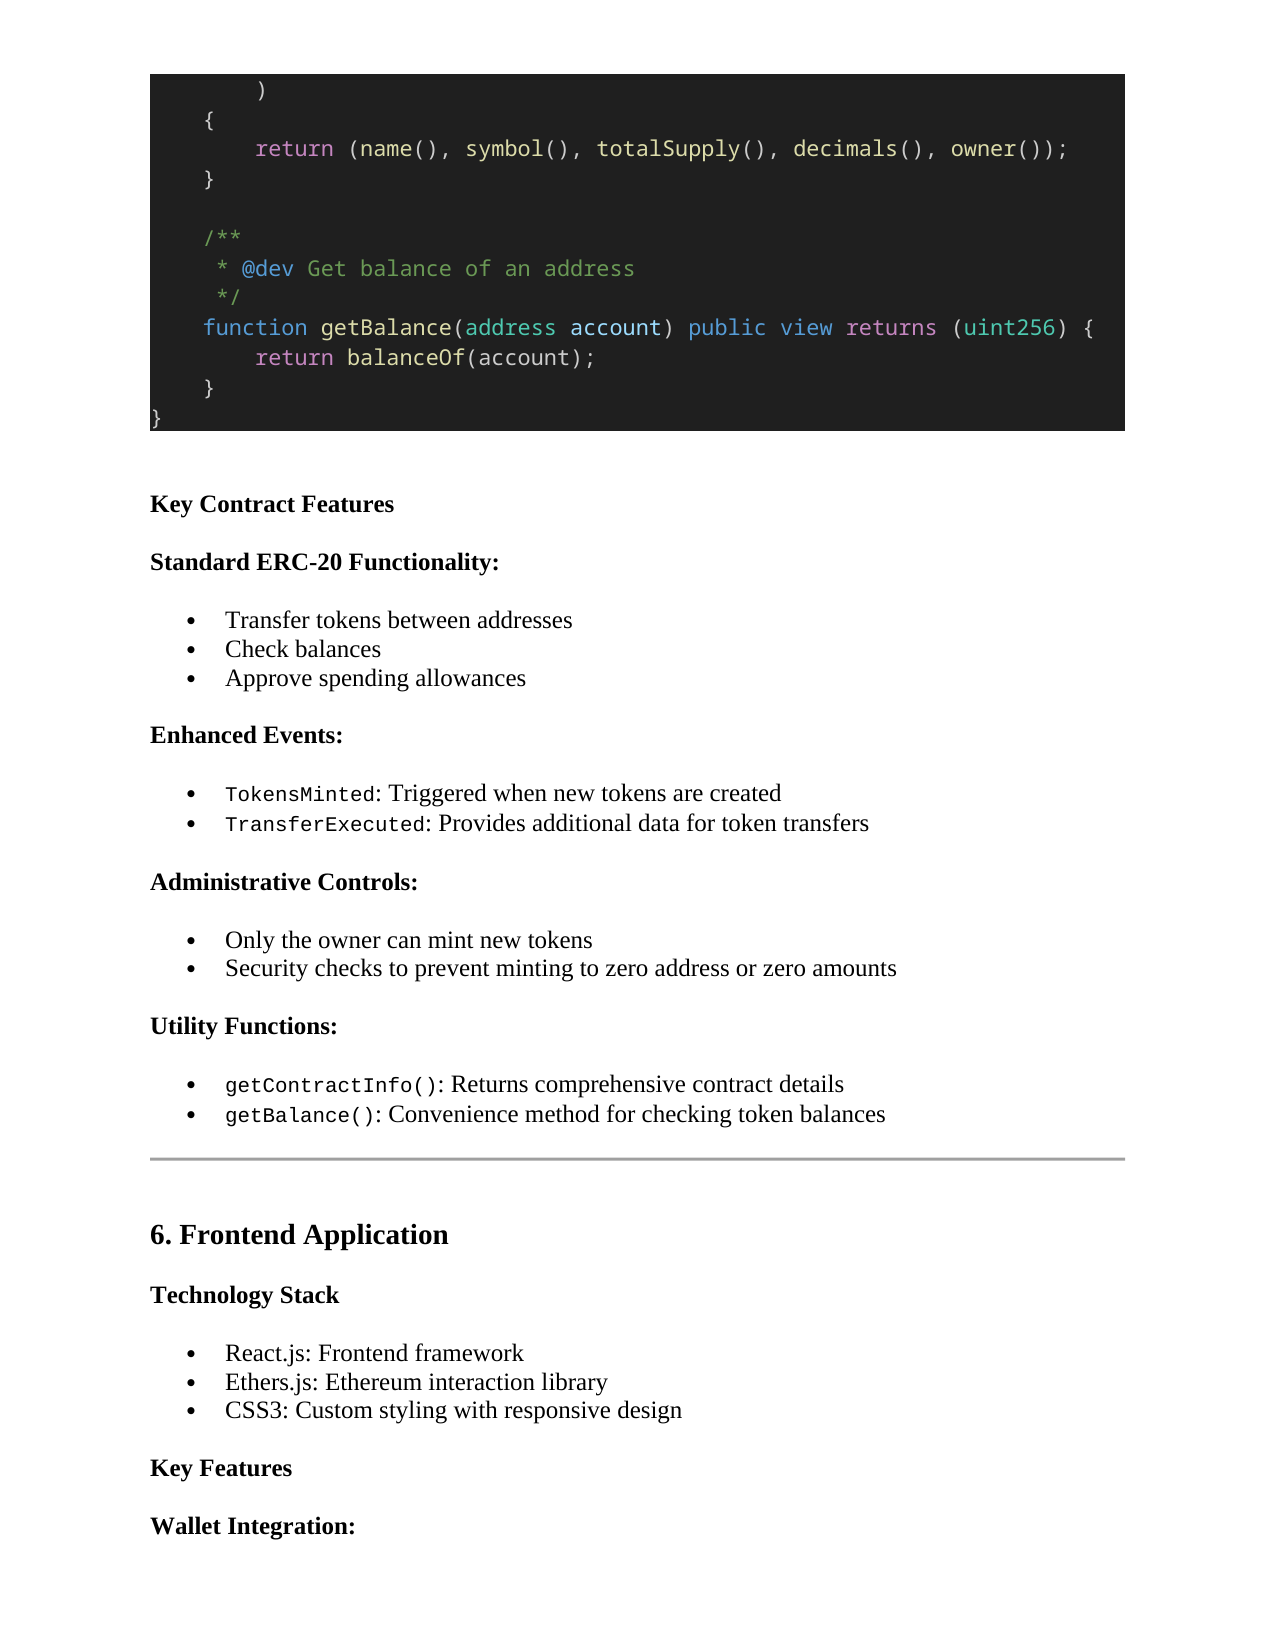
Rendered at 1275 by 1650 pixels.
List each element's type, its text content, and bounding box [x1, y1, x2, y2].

list React.js: Frontend framework [187, 1338, 1125, 1367]
list Approve spending allowances [187, 663, 1125, 691]
list CSS3: Custom styling with responsive design [187, 1395, 1125, 1424]
text Enhanced Events: [150, 721, 1125, 749]
text Wallet Integration: [150, 1511, 1125, 1540]
text Administrative Controls: [150, 867, 1125, 896]
list TokensMinted: Triggered when new tokens are created [187, 778, 1125, 808]
text Technology Stack [150, 1280, 1125, 1309]
text Standard ERC-20 Functionality: [150, 547, 1125, 576]
list Security checks to prevent minting to zero address or zero amounts [187, 953, 1125, 982]
list Only the owner can mint new tokens [187, 925, 1125, 953]
text 6. Frontend Application [150, 1217, 1125, 1251]
text */ [150, 282, 1125, 312]
text { [150, 104, 1125, 133]
text } [150, 163, 1125, 193]
text Key Contract Features [150, 461, 1125, 518]
list Check balances [187, 634, 1125, 663]
text return balanceOf(account); [150, 342, 1125, 372]
text ) [150, 74, 1125, 104]
list Transfer tokens between addresses [187, 605, 1125, 634]
text } [150, 372, 1125, 402]
text Key Features [150, 1453, 1125, 1482]
list TransferExecuted: Provides additional data for token transfers [187, 808, 1125, 838]
text return (name(), symbol(), totalSupply(), decimals(), owner()); [150, 133, 1125, 163]
text Utility Functions: [150, 1011, 1125, 1040]
text /** [150, 223, 1125, 253]
list getContractInfo(): Returns comprehensive contract details [187, 1069, 1125, 1099]
text } [150, 402, 1125, 431]
list Ethers.js: Ethereum interaction library [187, 1367, 1125, 1395]
text function getBalance(address account) public view returns (uint256) { [150, 312, 1125, 342]
list getBalance(): Convenience method for checking token balances [187, 1099, 1125, 1128]
text * @dev Get balance of an address [150, 253, 1125, 282]
